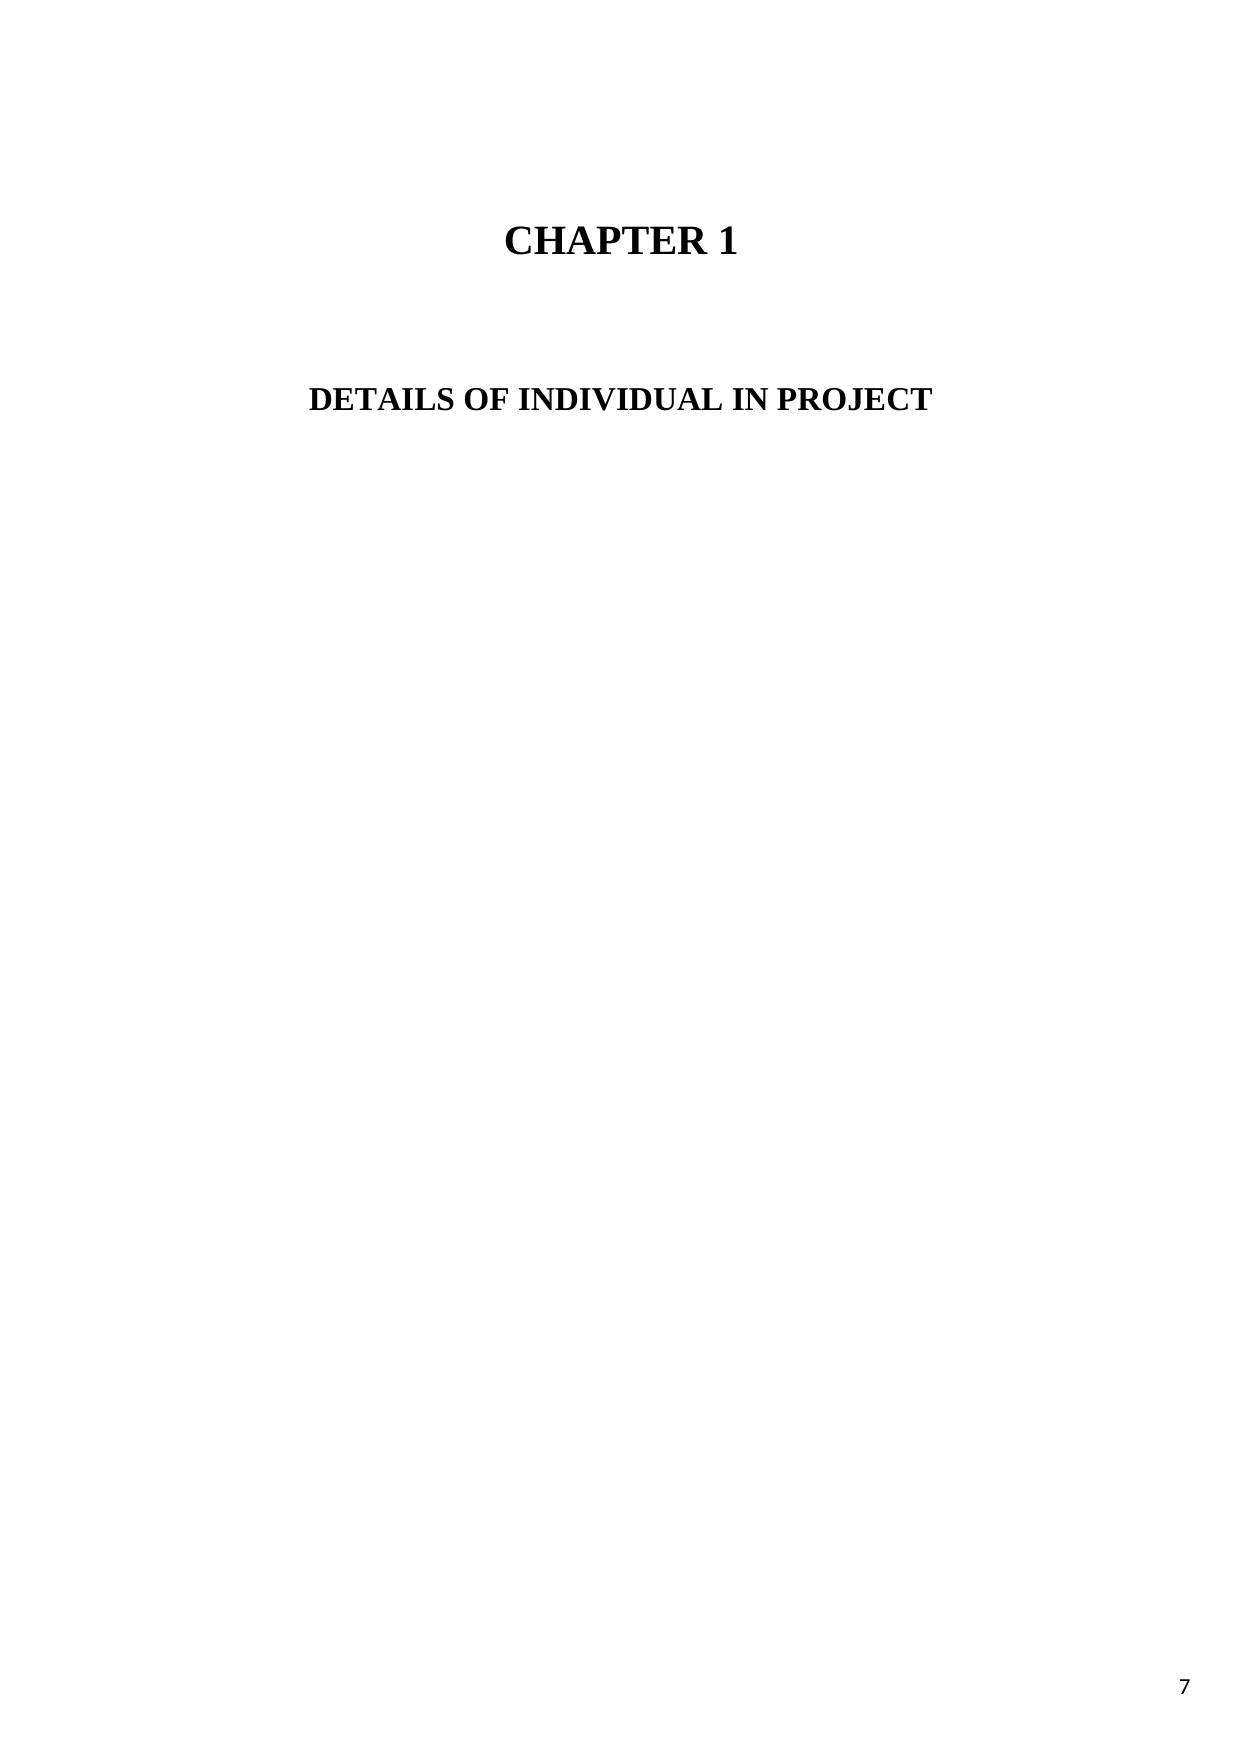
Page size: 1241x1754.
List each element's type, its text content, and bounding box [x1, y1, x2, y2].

text CHAPTER 1 [116, 215, 1125, 263]
text DETAILS OF INDIVIDUAL IN PROJECT [116, 379, 1125, 418]
